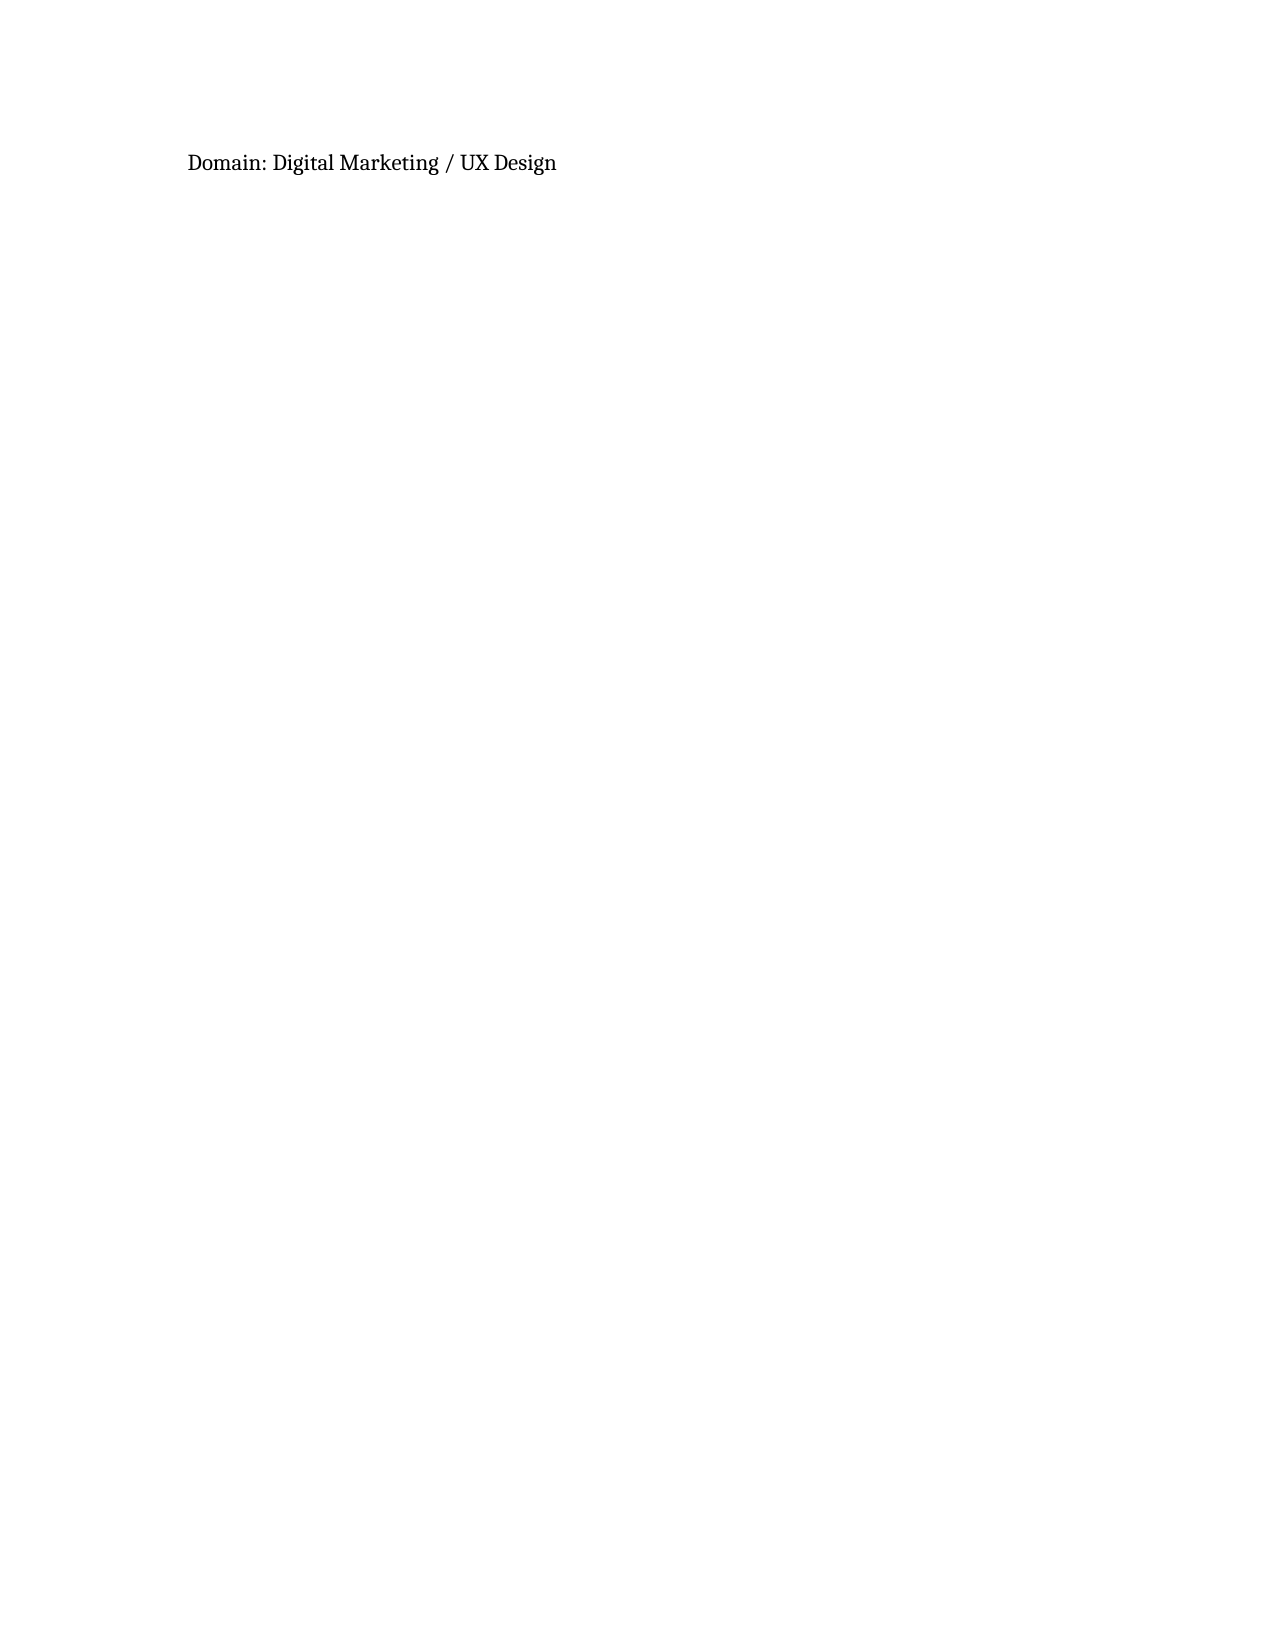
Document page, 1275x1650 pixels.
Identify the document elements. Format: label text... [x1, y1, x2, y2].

text Domain: Digital Marketing / UX Design [187, 150, 1087, 176]
